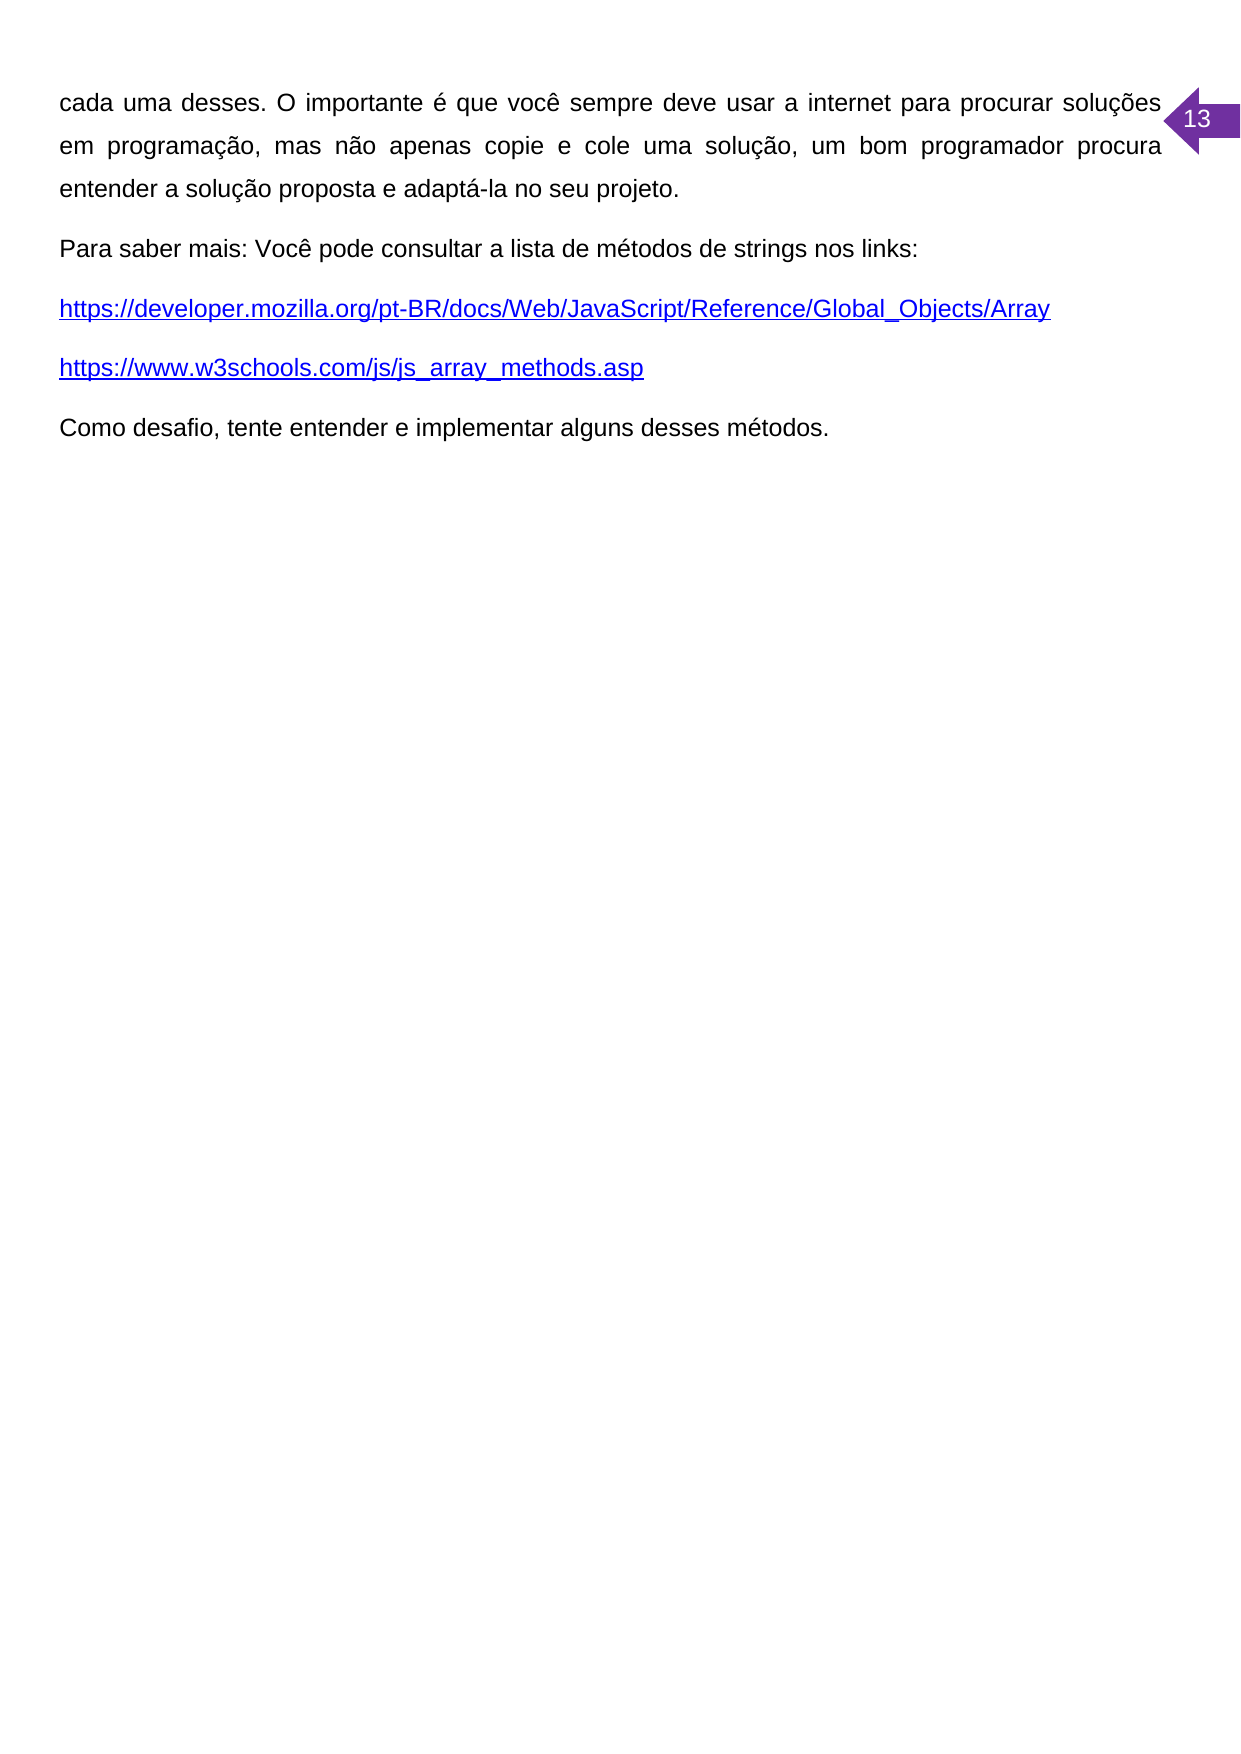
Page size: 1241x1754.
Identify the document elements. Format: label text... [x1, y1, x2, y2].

text Para saber mais: Você pode consultar a lista de métodos de strings nos links: [59, 234, 1163, 263]
text https://developer.mozilla.org/pt-BR/docs/Web/JavaScript/Reference/Global_Objects/Array [59, 294, 1163, 322]
text https://www.w3schools.com/js/js_array_methods.asp [59, 353, 1163, 382]
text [59, 88, 1163, 203]
text Como desafio, tente entender e implementar alguns desses métodos. [59, 413, 1163, 442]
